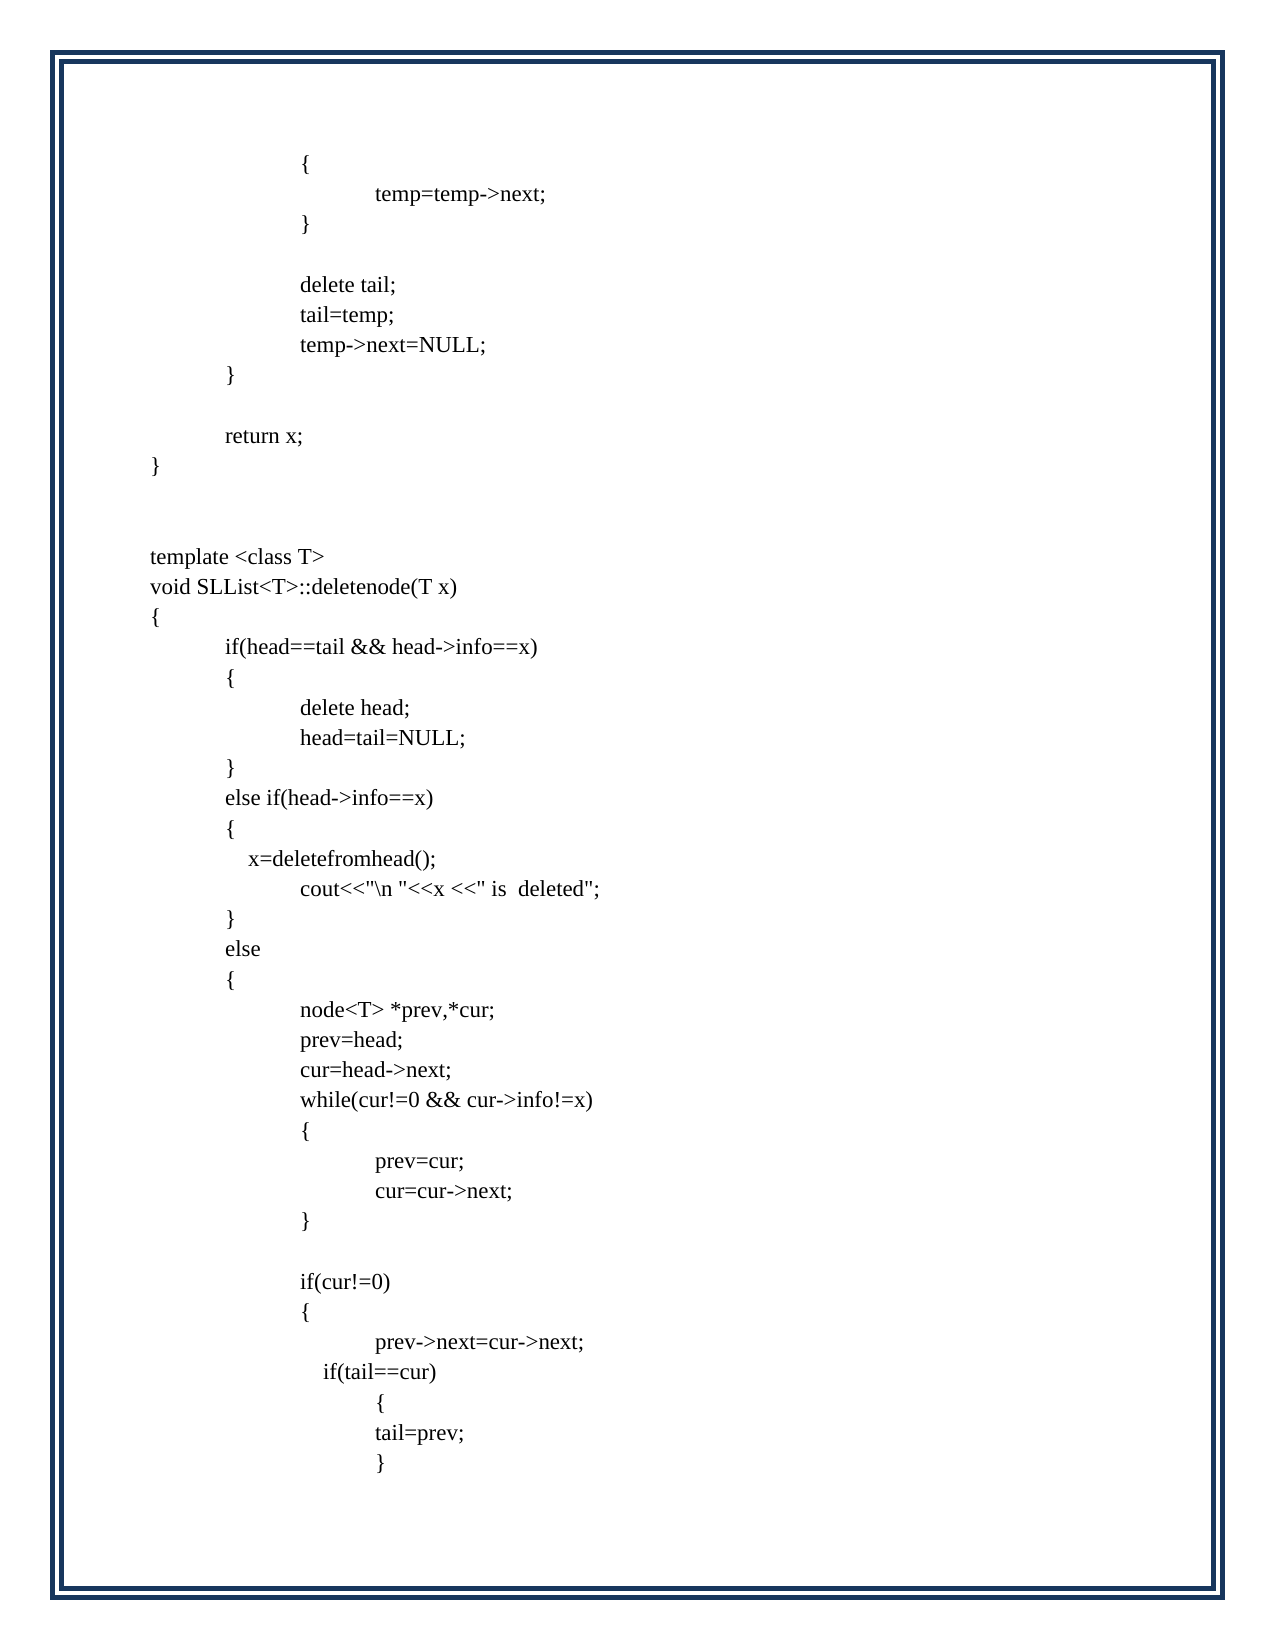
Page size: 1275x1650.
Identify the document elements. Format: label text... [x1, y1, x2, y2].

text { [150, 603, 1125, 629]
text cur=cur->next; [150, 1177, 1125, 1203]
text } [150, 754, 1125, 781]
text temp->next=NULL; [150, 331, 1125, 358]
text prev=cur; [150, 1147, 1125, 1173]
text temp=temp->next; [150, 180, 1125, 207]
text { [150, 966, 1125, 992]
text } [150, 210, 1125, 237]
text } [150, 452, 1125, 478]
text { [150, 1388, 1125, 1415]
text template <class T> [150, 543, 1125, 569]
text { [150, 663, 1125, 690]
text node<T> *prev,*cur; [150, 996, 1125, 1022]
text { [150, 814, 1125, 841]
text else [150, 935, 1125, 962]
text } [150, 361, 1125, 388]
text { [150, 150, 1125, 176]
text void SLList<T>::deletenode(T x) [150, 573, 1125, 599]
text while(cur!=0 && cur->info!=x) [150, 1086, 1125, 1113]
text else if(head->info==x) [150, 784, 1125, 811]
text return x; [150, 422, 1125, 448]
text x=deletefromhead(); [150, 845, 1125, 871]
text { [150, 1298, 1125, 1324]
text cur=head->next; [150, 1056, 1125, 1083]
text if(tail==cur) [150, 1358, 1125, 1385]
text } [150, 1449, 1125, 1475]
text delete tail; [150, 271, 1125, 297]
text prev=head; [150, 1026, 1125, 1052]
text { [150, 1117, 1125, 1143]
text tail=prev; [150, 1419, 1125, 1445]
text if(head==tail && head->info==x) [150, 633, 1125, 660]
text head=tail=NULL; [150, 724, 1125, 750]
text } [150, 905, 1125, 932]
text delete head; [150, 694, 1125, 720]
text cout<<"\n "<<x <<" is deleted"; [150, 875, 1125, 901]
text prev->next=cur->next; [150, 1328, 1125, 1354]
text if(cur!=0) [150, 1268, 1125, 1294]
text tail=temp; [150, 301, 1125, 327]
text } [150, 1207, 1125, 1234]
